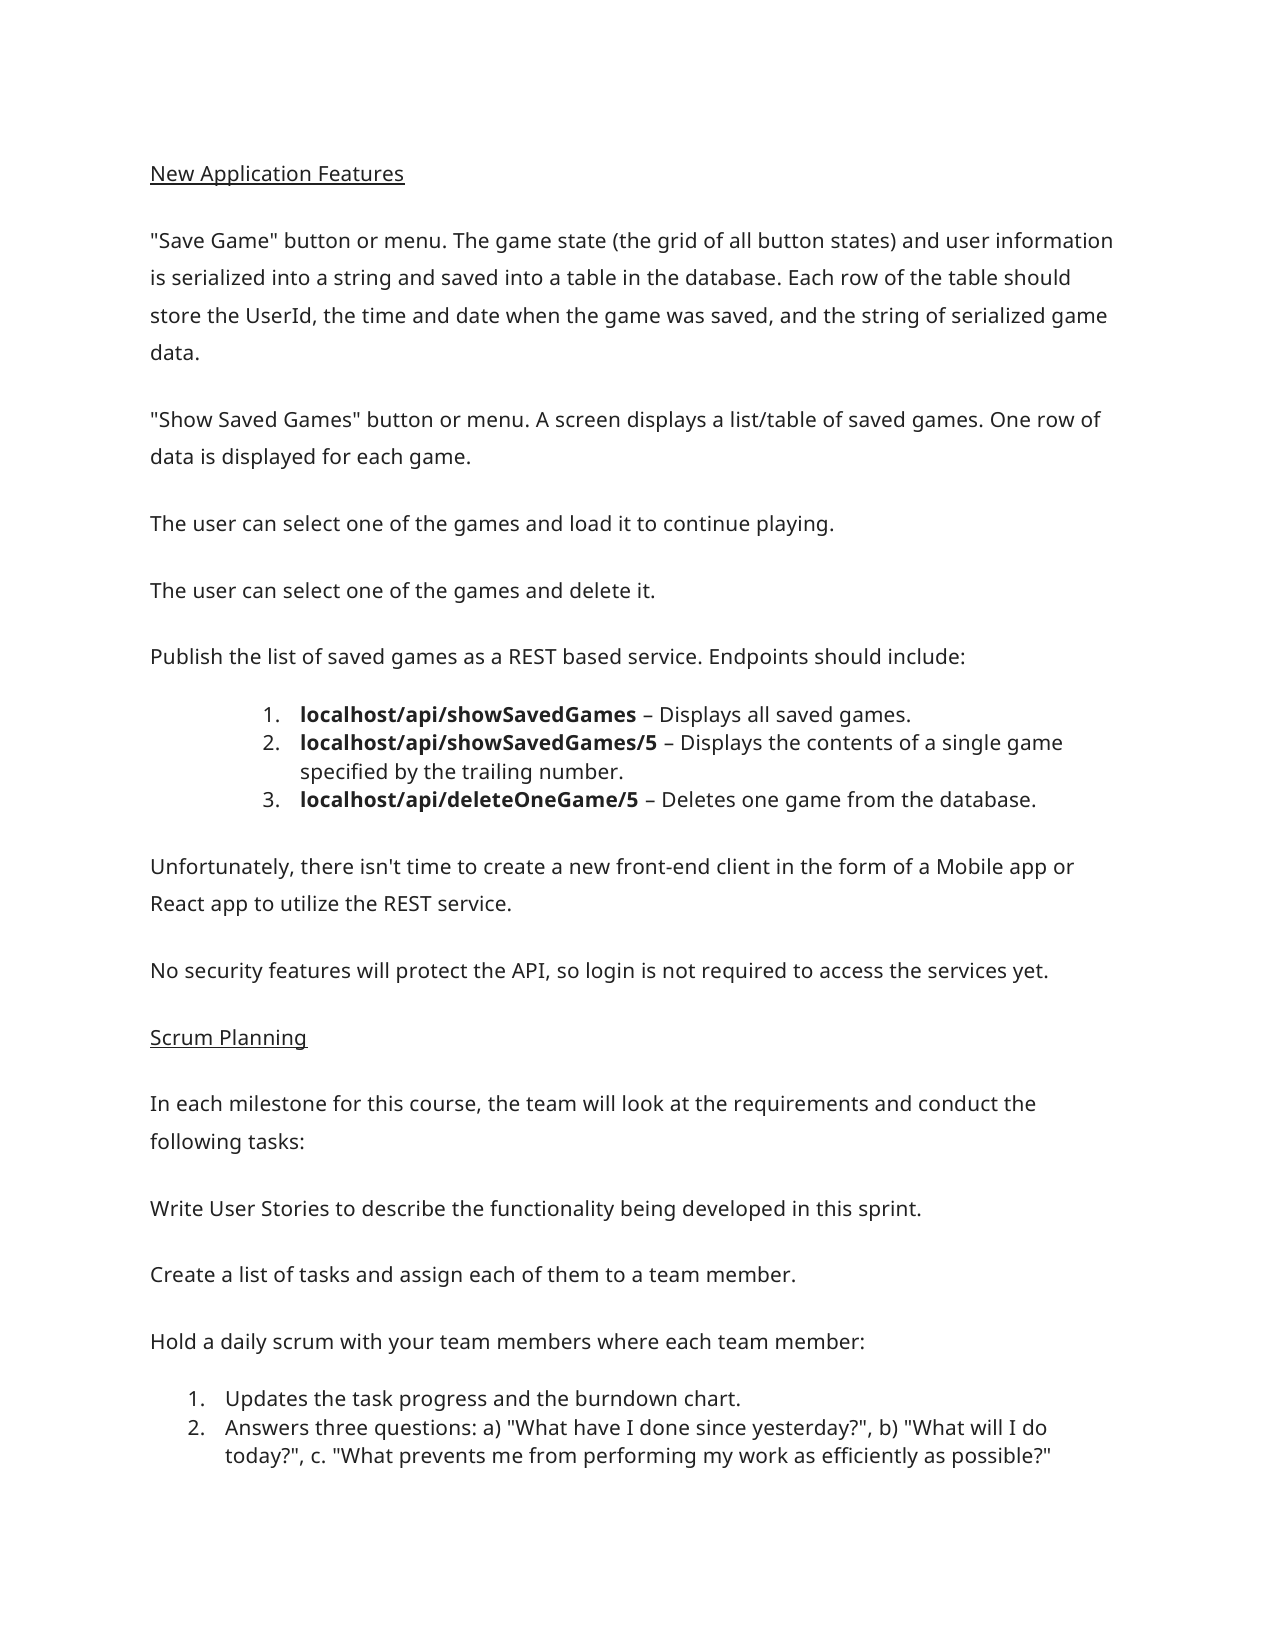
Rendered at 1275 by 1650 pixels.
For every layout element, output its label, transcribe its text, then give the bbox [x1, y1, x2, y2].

list Answers three questions: a) "What have I done since yesterday?", b) "What will I do today?", c. "What prevents me from performing my work as efficiently as possible?" [187, 1413, 1125, 1470]
text "Show Saved Games" button or menu. A screen displays a list/table of saved games. One row of data is displayed for each game. [150, 396, 1125, 471]
text "Save Game" button or menu. The game state (the grid of all button states) and user information is serialized into a string and saved into a table in the database. Each row of the table should store the UserId, the time and date when the game was saved, and the string of serialized game data. [150, 217, 1125, 367]
text The user can select one of the games and delete it. [150, 567, 1125, 604]
list localhost/api/showSavedGames/5 – Displays the contents of a single game specified by the trailing number. [262, 728, 1125, 785]
text Publish the list of saved games as a REST based service. Endpoints should include: [150, 633, 1125, 671]
list localhost/api/deleteOneGame/5 – Deletes one game from the database. [262, 785, 1125, 814]
list localhost/api/showSavedGames – Displays all saved games. [262, 700, 1125, 728]
text Create a list of tasks and assign each of them to a team member. [150, 1251, 1125, 1289]
text No security features will protect the API, so login is not required to access the services yet. [150, 947, 1125, 984]
text The user can select one of the games and load it to continue playing. [150, 500, 1125, 537]
text Scrum Planning [150, 1014, 1125, 1051]
text Write User Stories to describe the functionality being developed in this sprint. [150, 1184, 1125, 1222]
text New Application Features [150, 150, 1125, 187]
list Updates the task progress and the burndown chart. [187, 1384, 1125, 1413]
text Hold a daily scrum with your team members where each team member: [150, 1318, 1125, 1355]
text Unfortunately, there isn't time to create a new front-end client in the form of a Mobile app or React app to utilize the REST service. [150, 843, 1125, 918]
text In each milestone for this course, the team will look at the requirements and conduct the following tasks: [150, 1080, 1125, 1155]
